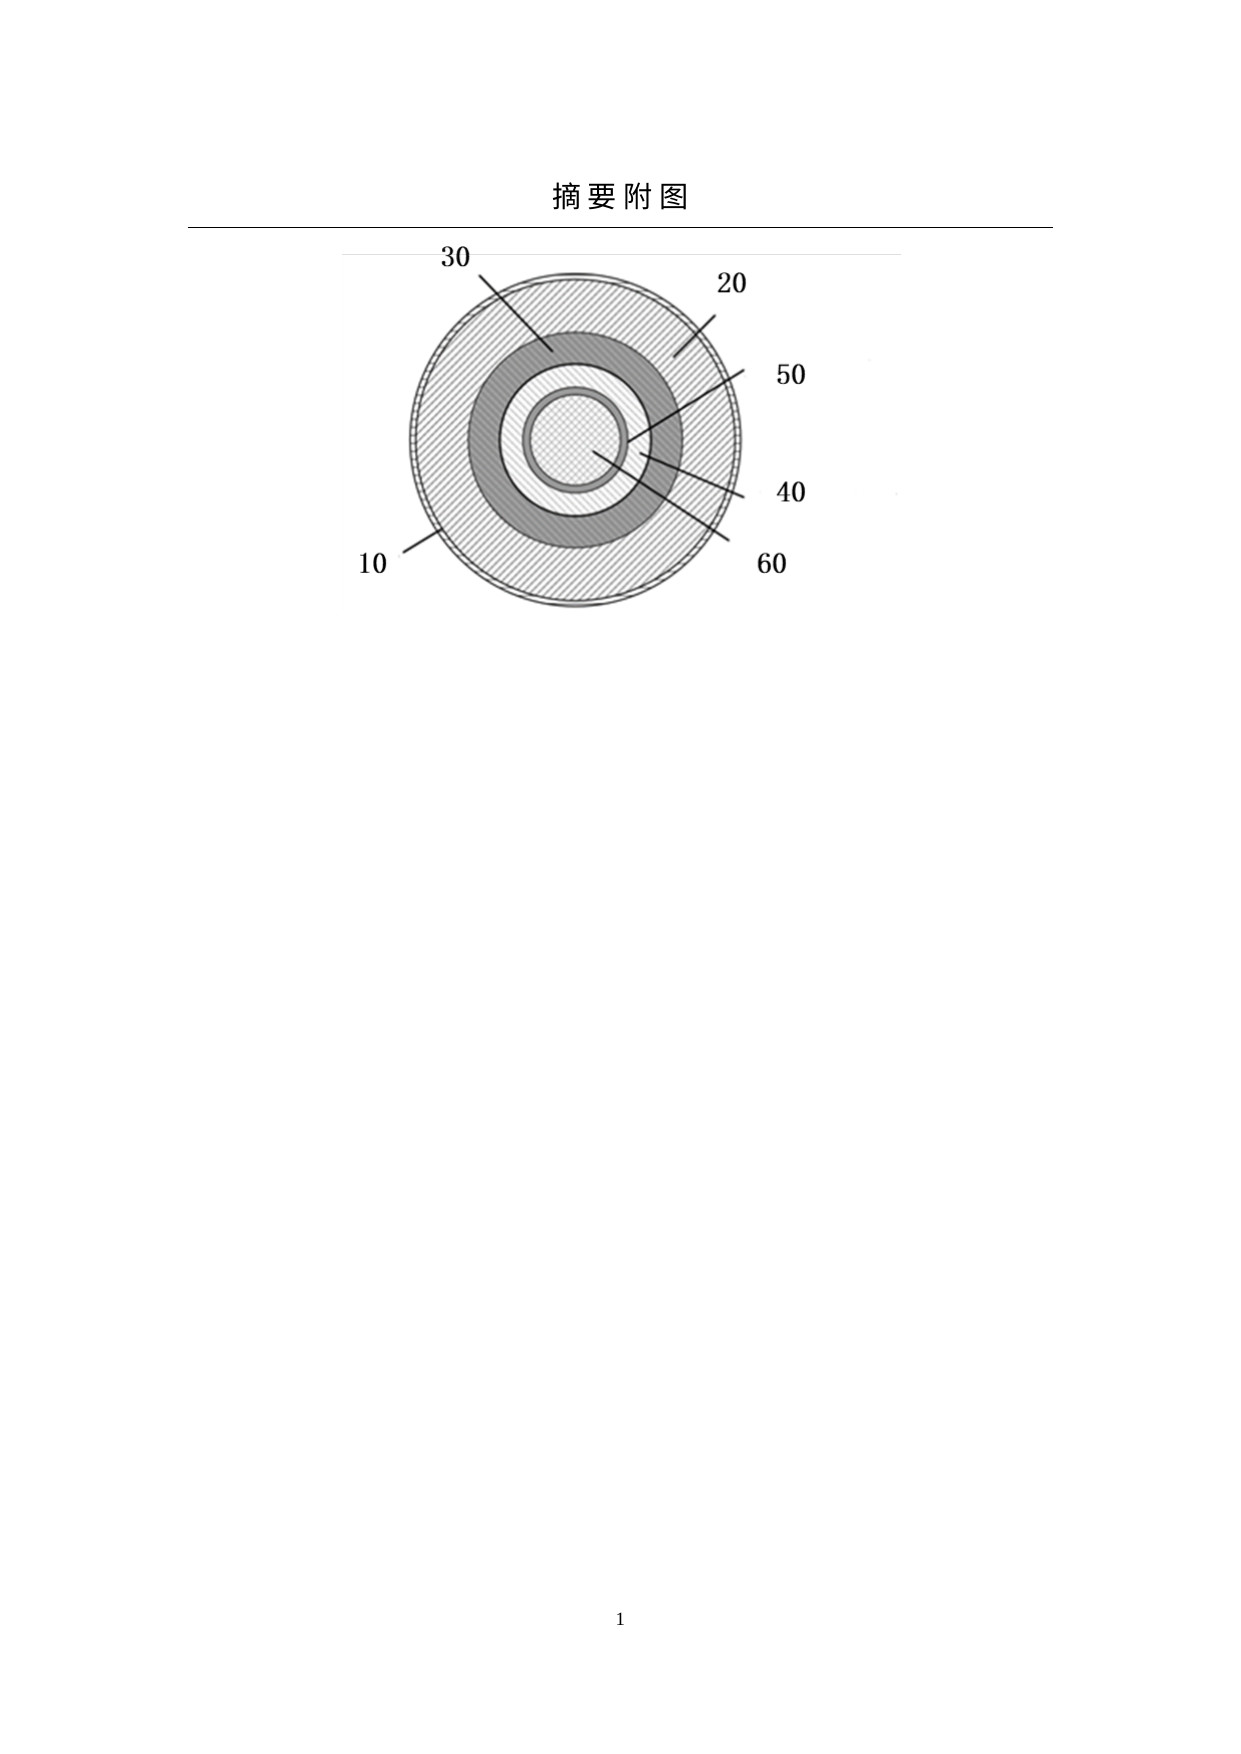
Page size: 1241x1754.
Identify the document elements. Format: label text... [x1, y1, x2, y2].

table_header 摘 要 附 图 [188, 162, 1053, 227]
picture [339, 228, 902, 611]
